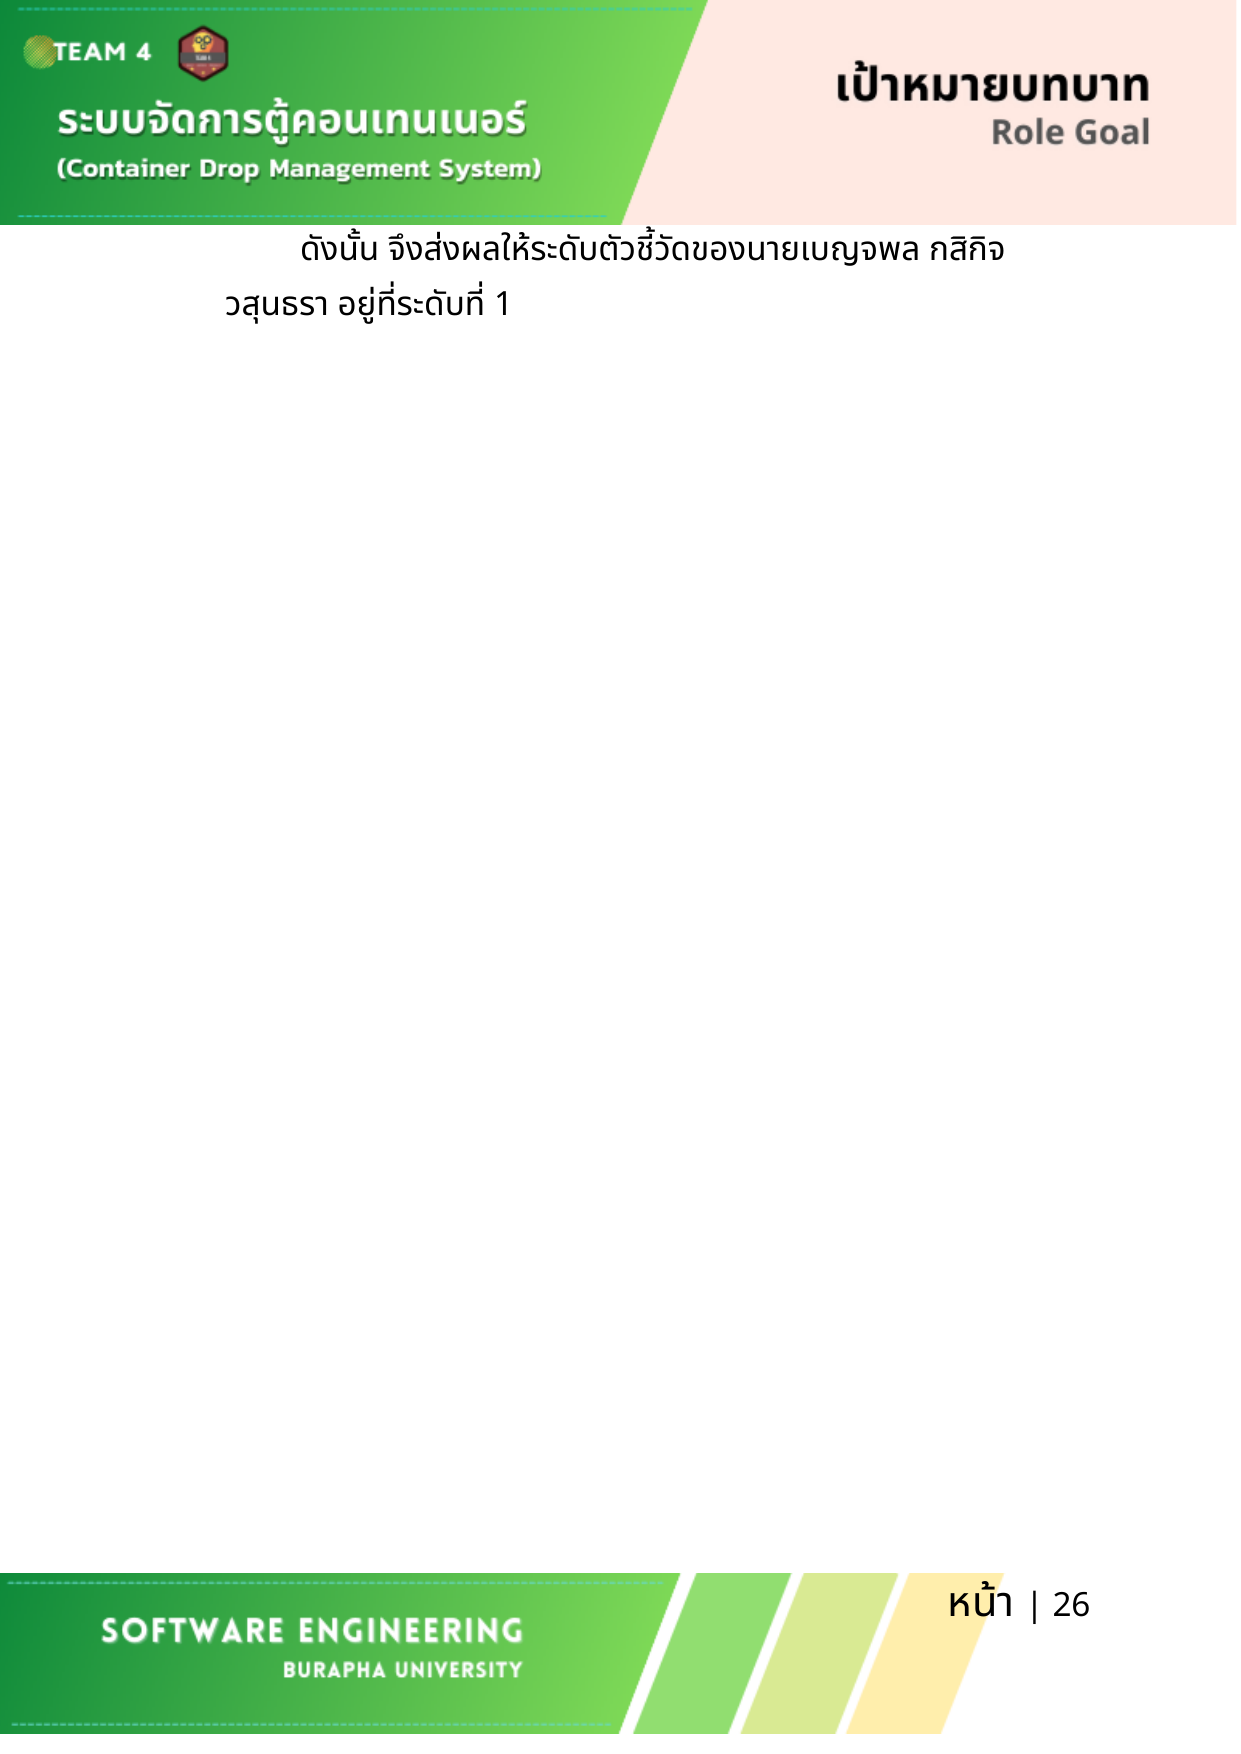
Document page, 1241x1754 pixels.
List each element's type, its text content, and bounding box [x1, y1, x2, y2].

picture [0, 1573, 1241, 1734]
picture [0, 0, 1237, 225]
text ดังนั้น จึงส่งผลให้ระดับตัวชี้วัดของนายเบญจพล กสิกิจวสุนธรา อยู่ที่ระดับที่ 1 [225, 225, 1090, 330]
